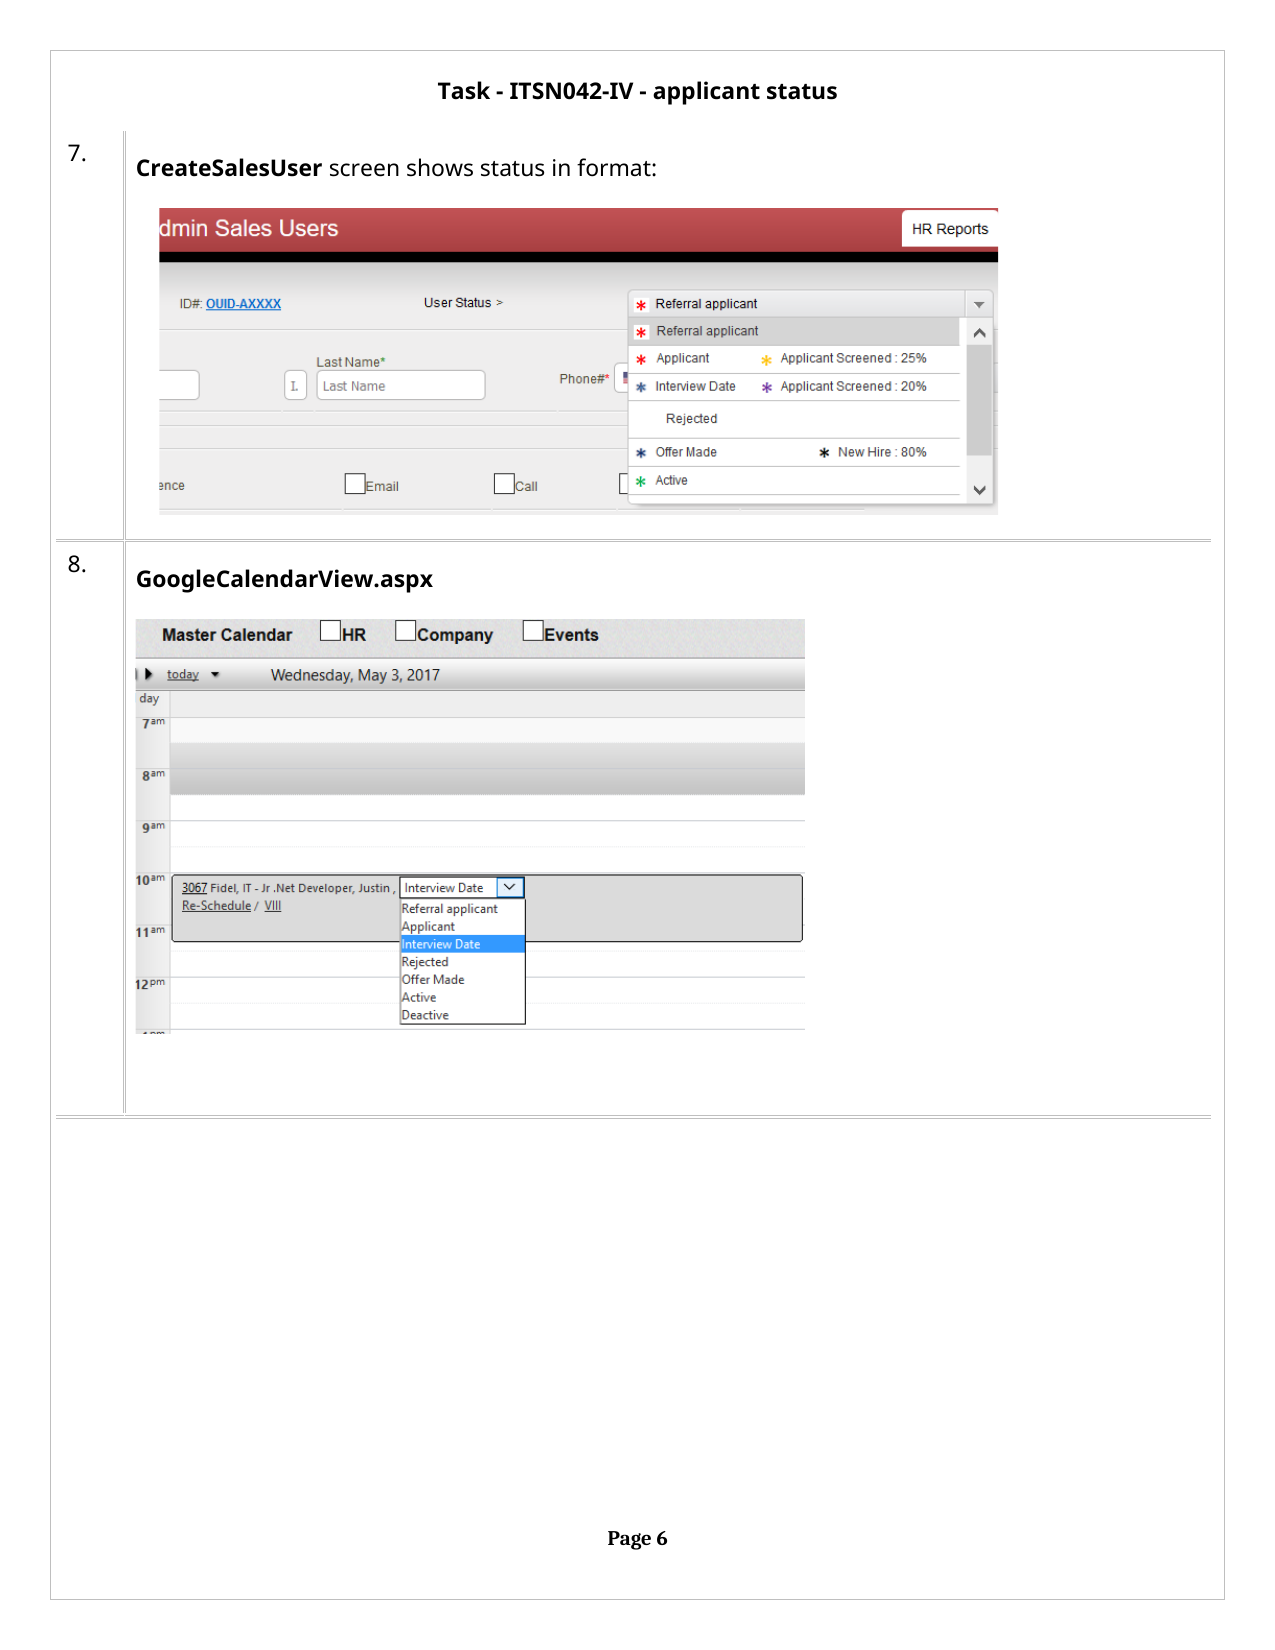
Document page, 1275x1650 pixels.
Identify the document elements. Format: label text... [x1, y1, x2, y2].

table_header [56, 131, 123, 539]
table_cell [56, 542, 124, 1115]
table_header CreateSalesUser screen shows status in format: [126, 131, 1211, 539]
picture [135, 619, 805, 1034]
table_cell GoogleCalendarView.aspx [124, 542, 1211, 1115]
picture [159, 208, 999, 515]
